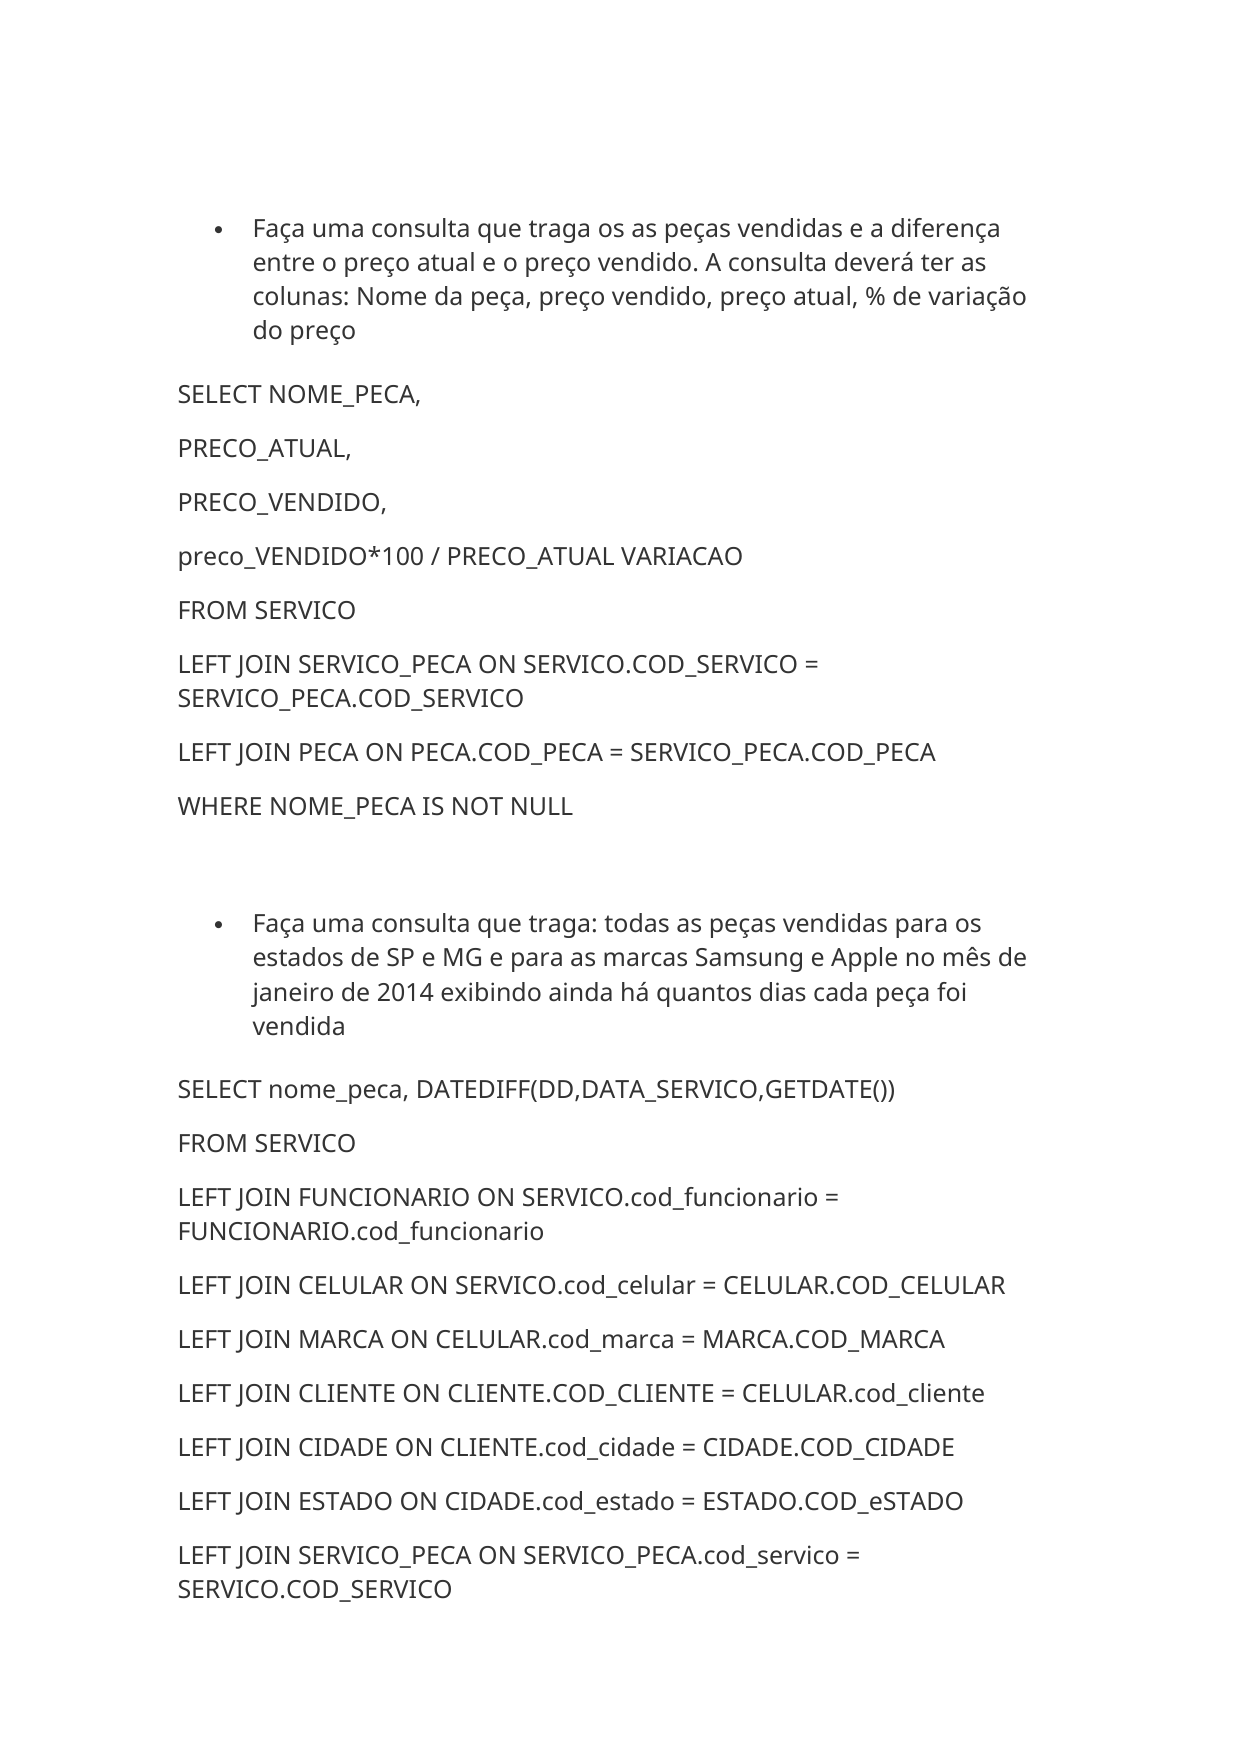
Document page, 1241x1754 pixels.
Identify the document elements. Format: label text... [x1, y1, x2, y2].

text LEFT JOIN FUNCIONARIO ON SERVICO.cod_funcionario = FUNCIONARIO.cod_funcionario [177, 1179, 1063, 1248]
text PRECO_ATUAL, [177, 430, 1063, 464]
text LEFT JOIN ESTADO ON CIDADE.cod_estado = ESTADO.COD_eSTADO [177, 1484, 1063, 1518]
text FROM SERVICO [177, 592, 1063, 627]
text LEFT JOIN CIDADE ON CLIENTE.cod_cidade = CIDADE.COD_CIDADE [177, 1430, 1063, 1464]
text LEFT JOIN PECA ON PECA.COD_PECA = SERVICO_PECA.COD_PECA [177, 735, 1063, 769]
text WHERE NOME_PECA IS NOT NULL [177, 789, 1063, 823]
text SELECT NOME_PECA, [177, 376, 1063, 410]
text PRECO_VENDIDO, [177, 484, 1063, 518]
text LEFT JOIN MARCA ON CELULAR.cod_marca = MARCA.COD_MARCA [177, 1322, 1063, 1356]
text FROM SERVICO [177, 1126, 1063, 1159]
text preco_VENDIDO*100 / PRECO_ATUAL VARIACAO [177, 538, 1063, 572]
text LEFT JOIN SERVICO_PECA ON SERVICO_PECA.cod_servico = SERVICO.COD_SERVICO [177, 1538, 1063, 1606]
list Faça uma consulta que traga: todas as peças vendidas para os estados de SP e MG e para as marcas Samsung e Apple no mês de janeiro de 2014 exibindo ainda há quantos dias cada peça foi vendida [215, 906, 1063, 1042]
text LEFT JOIN CLIENTE ON CLIENTE.COD_CLIENTE = CELULAR.cod_cliente [177, 1376, 1063, 1410]
list Faça uma consulta que traga os as peças vendidas e a diferença entre o preço atual e o preço vendido. A consulta deverá ter as colunas: Nome da peça, preço vendido, preço atual, % de variação do preço [215, 211, 1063, 347]
text LEFT JOIN CELULAR ON SERVICO.cod_celular = CELULAR.COD_CELULAR [177, 1268, 1063, 1302]
text SELECT nome_peca, DATEDIFF(DD,DATA_SERVICO,GETDATE()) [177, 1071, 1063, 1106]
text LEFT JOIN SERVICO_PECA ON SERVICO.COD_SERVICO = SERVICO_PECA.COD_SERVICO [177, 647, 1063, 715]
